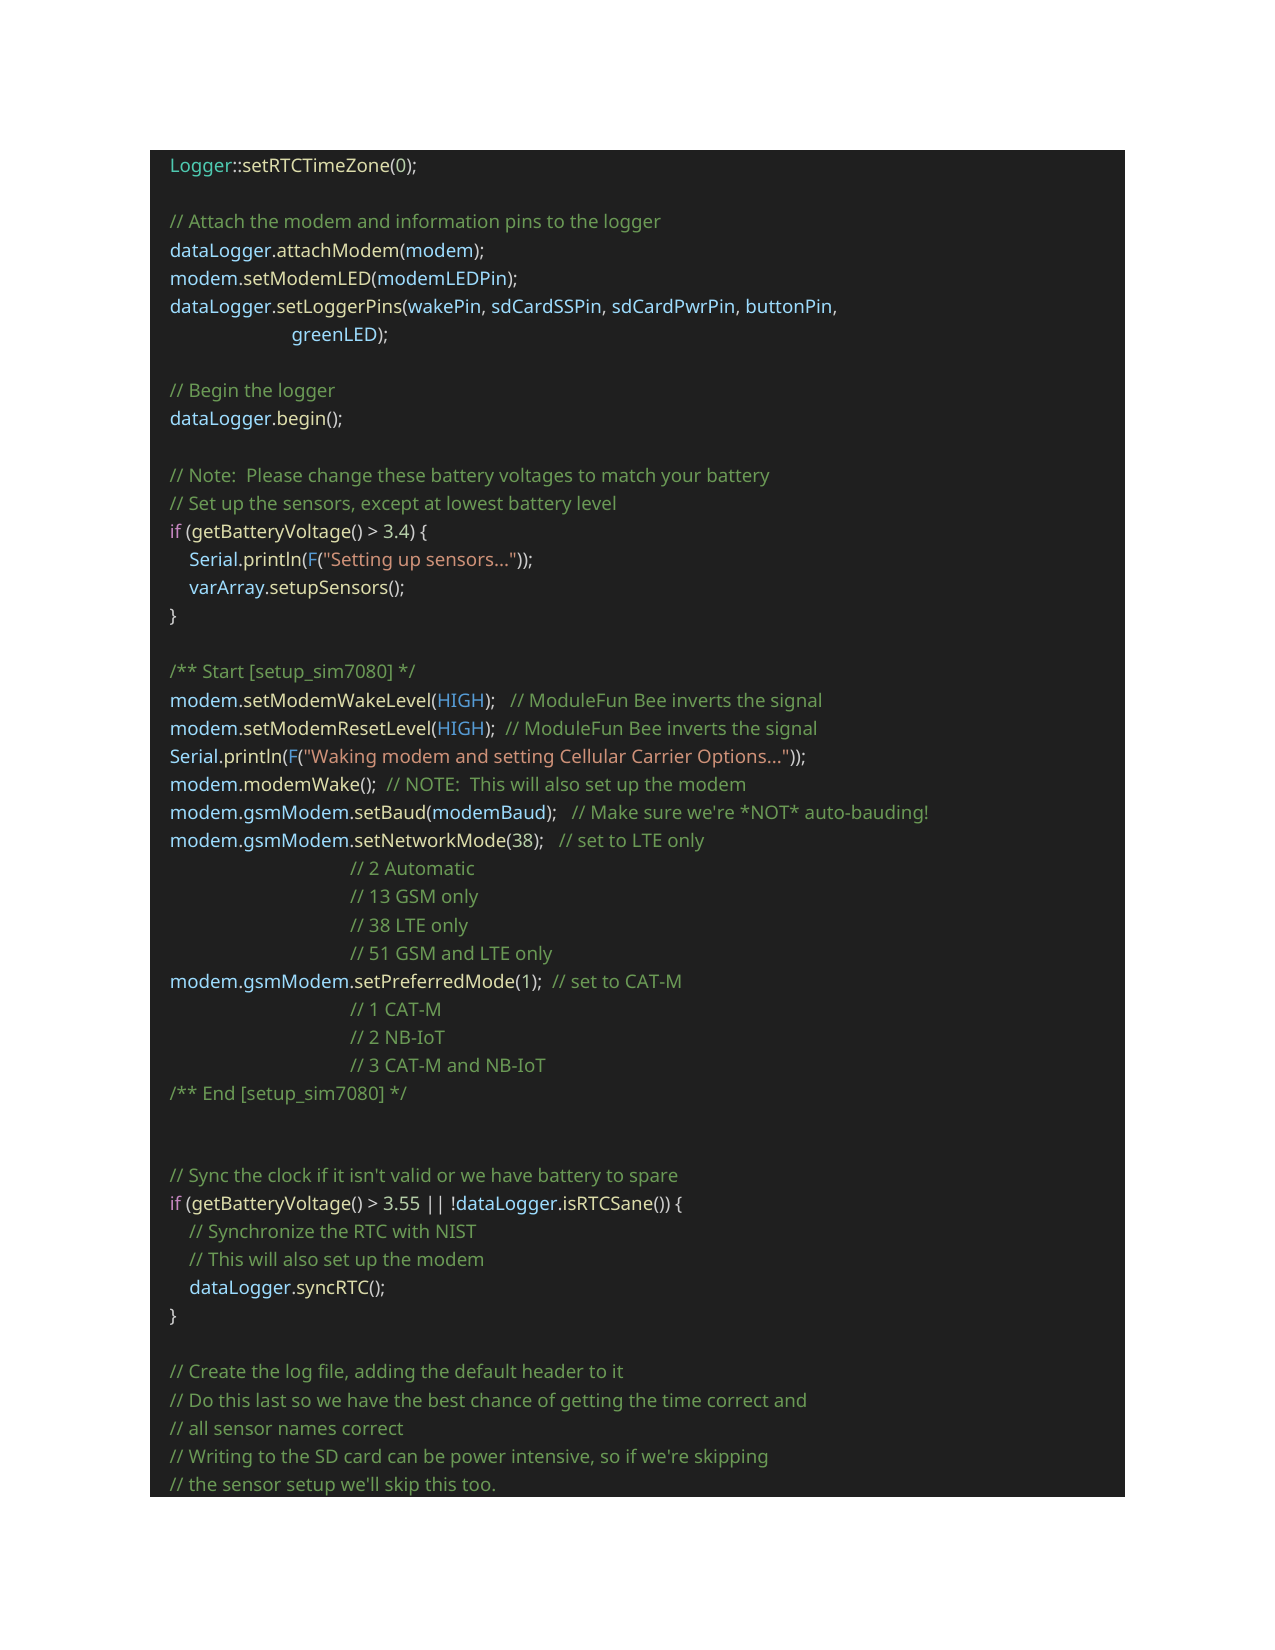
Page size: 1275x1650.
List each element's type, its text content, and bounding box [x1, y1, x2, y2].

text modem.setModemWakeLevel(HIGH); // ModuleFun Bee inverts the signal [150, 684, 1125, 712]
text // 1 CAT-M [150, 994, 1125, 1022]
text // Set up the sensors, except at lowest battery level [150, 487, 1125, 516]
text /** Start [setup_sim7080] */ [150, 656, 1125, 684]
text greenLED); [150, 319, 1125, 347]
text } [150, 1300, 1125, 1328]
text // 2 NB-IoT [150, 1022, 1125, 1050]
text // Synchronize the RTC with NIST [150, 1216, 1125, 1244]
text // 2 Automatic [150, 853, 1125, 881]
text modem.gsmModem.setNetworkMode(38); // set to LTE only [150, 825, 1125, 853]
text // 13 GSM only [150, 881, 1125, 909]
text Serial.println(F("Setting up sensors...")); [150, 544, 1125, 572]
text // 51 GSM and LTE only [150, 937, 1125, 966]
text dataLogger.setLoggerPins(wakePin, sdCardSSPin, sdCardPwrPin, buttonPin, [150, 291, 1125, 319]
text // 38 LTE only [150, 909, 1125, 937]
text // the sensor setup we'll skip this too. [150, 1469, 1125, 1497]
text Logger::setRTCTimeZone(0); [150, 150, 1125, 178]
text modem.setModemLED(modemLEDPin); [150, 262, 1125, 291]
text modem.modemWake(); // NOTE: This will also set up the modem [150, 769, 1125, 797]
text // Create the log file, adding the default header to it [150, 1356, 1125, 1384]
text /** End [setup_sim7080] */ [150, 1078, 1125, 1106]
text modem.gsmModem.setPreferredMode(1); // set to CAT-M [150, 966, 1125, 994]
text // Writing to the SD card can be power intensive, so if we're skipping [150, 1441, 1125, 1469]
text // Sync the clock if it isn't valid or we have battery to spare [150, 1159, 1125, 1187]
text // This will also set up the modem [150, 1244, 1125, 1272]
text varArray.setupSensors(); [150, 572, 1125, 600]
text // Begin the logger [150, 375, 1125, 403]
text dataLogger.attachModem(modem); [150, 234, 1125, 262]
text if (getBatteryVoltage() > 3.4) { [150, 516, 1125, 544]
text } [150, 600, 1125, 628]
text // all sensor names correct [150, 1412, 1125, 1441]
text // Note: Please change these battery voltages to match your battery [150, 459, 1125, 487]
text // Do this last so we have the best chance of getting the time correct and [150, 1384, 1125, 1412]
text dataLogger.begin(); [150, 403, 1125, 431]
text // 3 CAT-M and NB-IoT [150, 1050, 1125, 1078]
text if (getBatteryVoltage() > 3.55 || !dataLogger.isRTCSane()) { [150, 1187, 1125, 1216]
text modem.gsmModem.setBaud(modemBaud); // Make sure we're *NOT* auto-bauding! [150, 797, 1125, 825]
text dataLogger.syncRTC(); [150, 1272, 1125, 1300]
text modem.setModemResetLevel(HIGH); // ModuleFun Bee inverts the signal [150, 712, 1125, 741]
text Serial.println(F("Waking modem and setting Cellular Carrier Options...")); [150, 741, 1125, 769]
text // Attach the modem and information pins to the logger [150, 206, 1125, 234]
